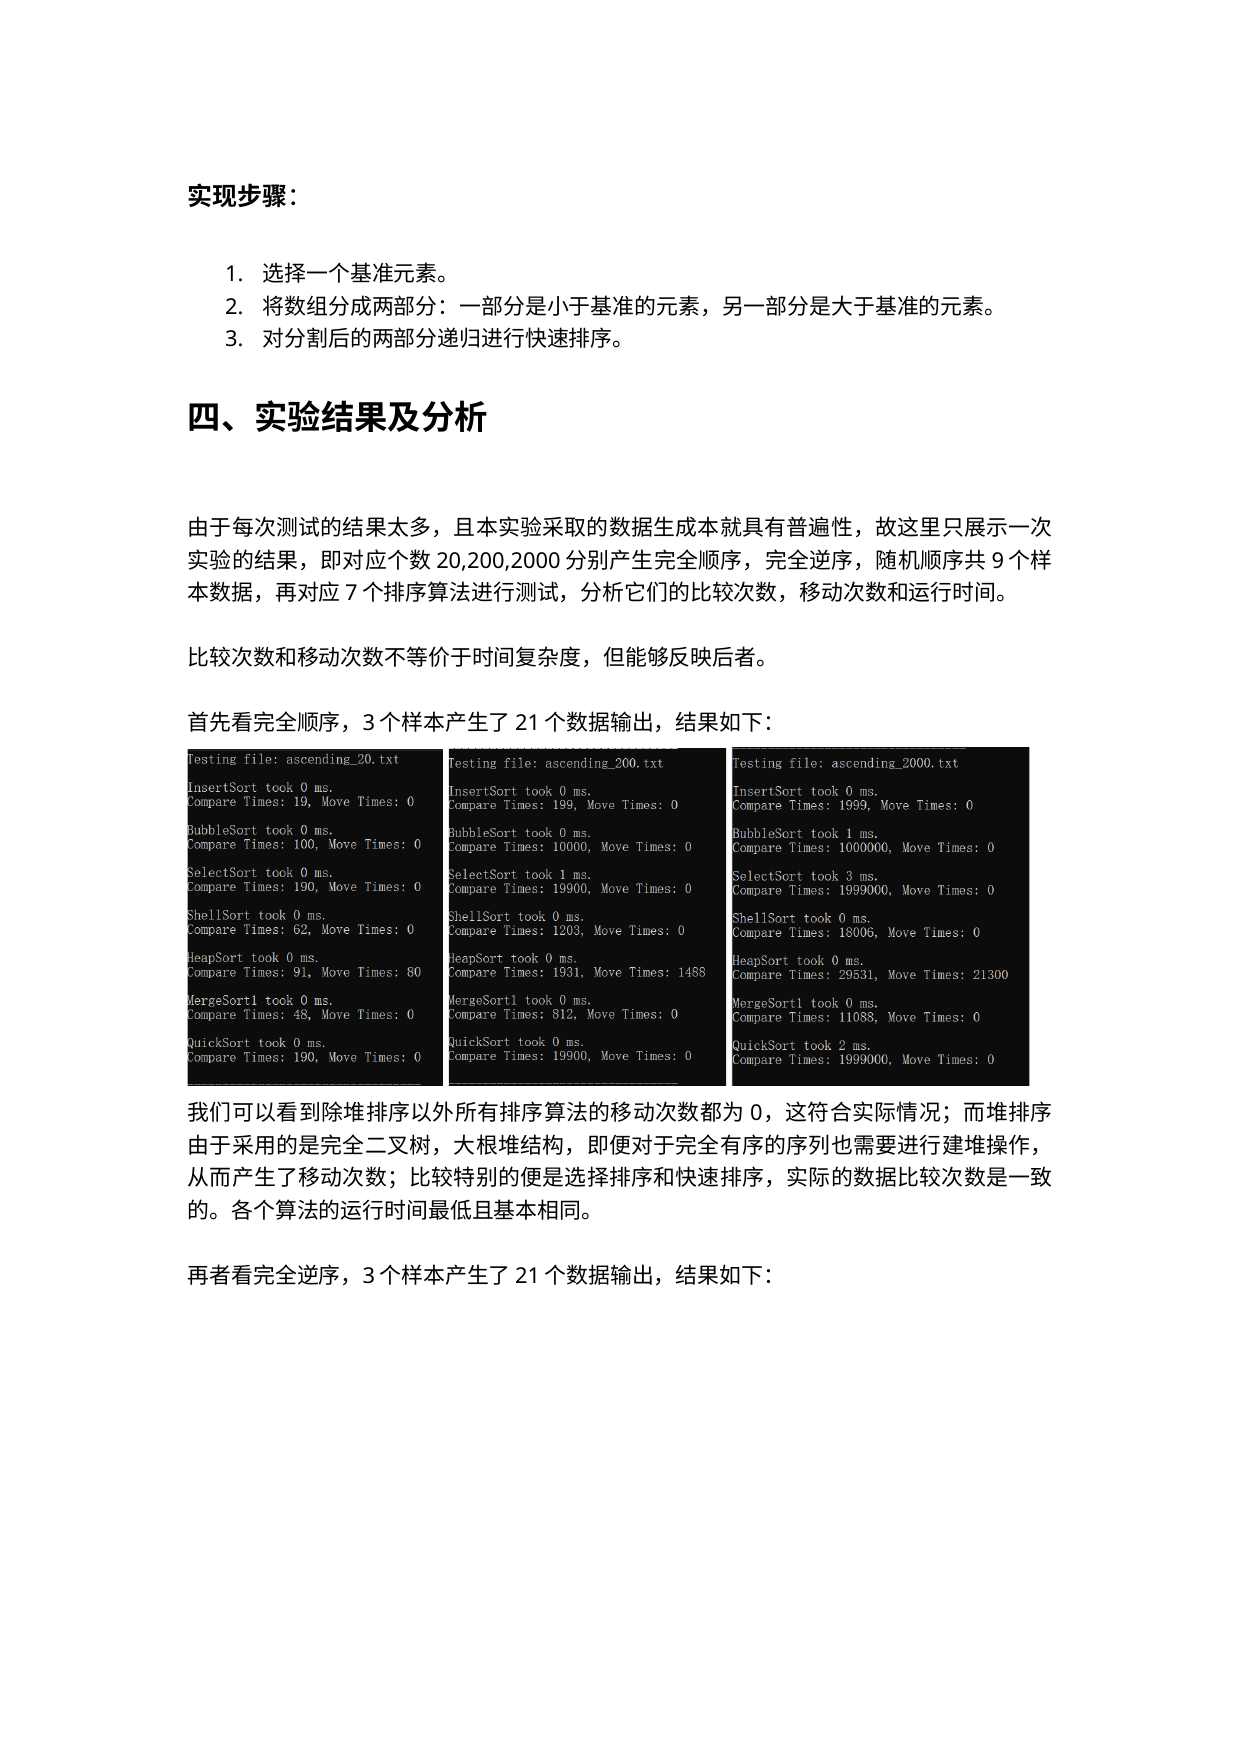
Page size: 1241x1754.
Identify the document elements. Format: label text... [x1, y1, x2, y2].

text 实现步骤： [187, 162, 1053, 227]
picture [187, 749, 443, 1086]
picture [731, 747, 1030, 1086]
text 由于每次测试的结果太多，且本实验采取的数据生成本就具有普遍性，故这里只展示一次实验的结果，即对应个数20,200,2000分别产生完全顺序，完全逆序，随机顺序共9个样本数据，再对应7个排序算法进行测试，分析它们的比较次数，移动次数和运行时间。 [187, 510, 1053, 607]
list 对分割后的两部分递归进行快速排序。 [225, 321, 1053, 354]
list 将数组分成两部分：一部分是小于基准的元素，另一部分是大于基准的元素。 [225, 289, 1053, 321]
picture [448, 748, 727, 1086]
subtitle 四、实验结果及分析 [187, 383, 1053, 448]
list 选择一个基准元素。 [225, 256, 1053, 289]
text 首先看完全顺序，3个样本产生了21个数据输出，结果如下： [187, 705, 1053, 737]
text 再者看完全逆序，3个样本产生了21个数据输出，结果如下： [187, 1257, 1053, 1290]
text 比较次数和移动次数不等价于时间复杂度，但能够反映后者。 [187, 640, 1053, 672]
text 我们可以看到除堆排序以外所有排序算法的移动次数都为0，这符合实际情况；而堆排序由于采用的是完全二叉树，大根堆结构，即便对于完全有序的序列也需要进行建堆操作，从而产生了移动次数；比较特别的便是选择排序和快速排序，实际的数据比较次数是一致的。各个算法的运行时间最低且基本相同。 [187, 1095, 1053, 1225]
